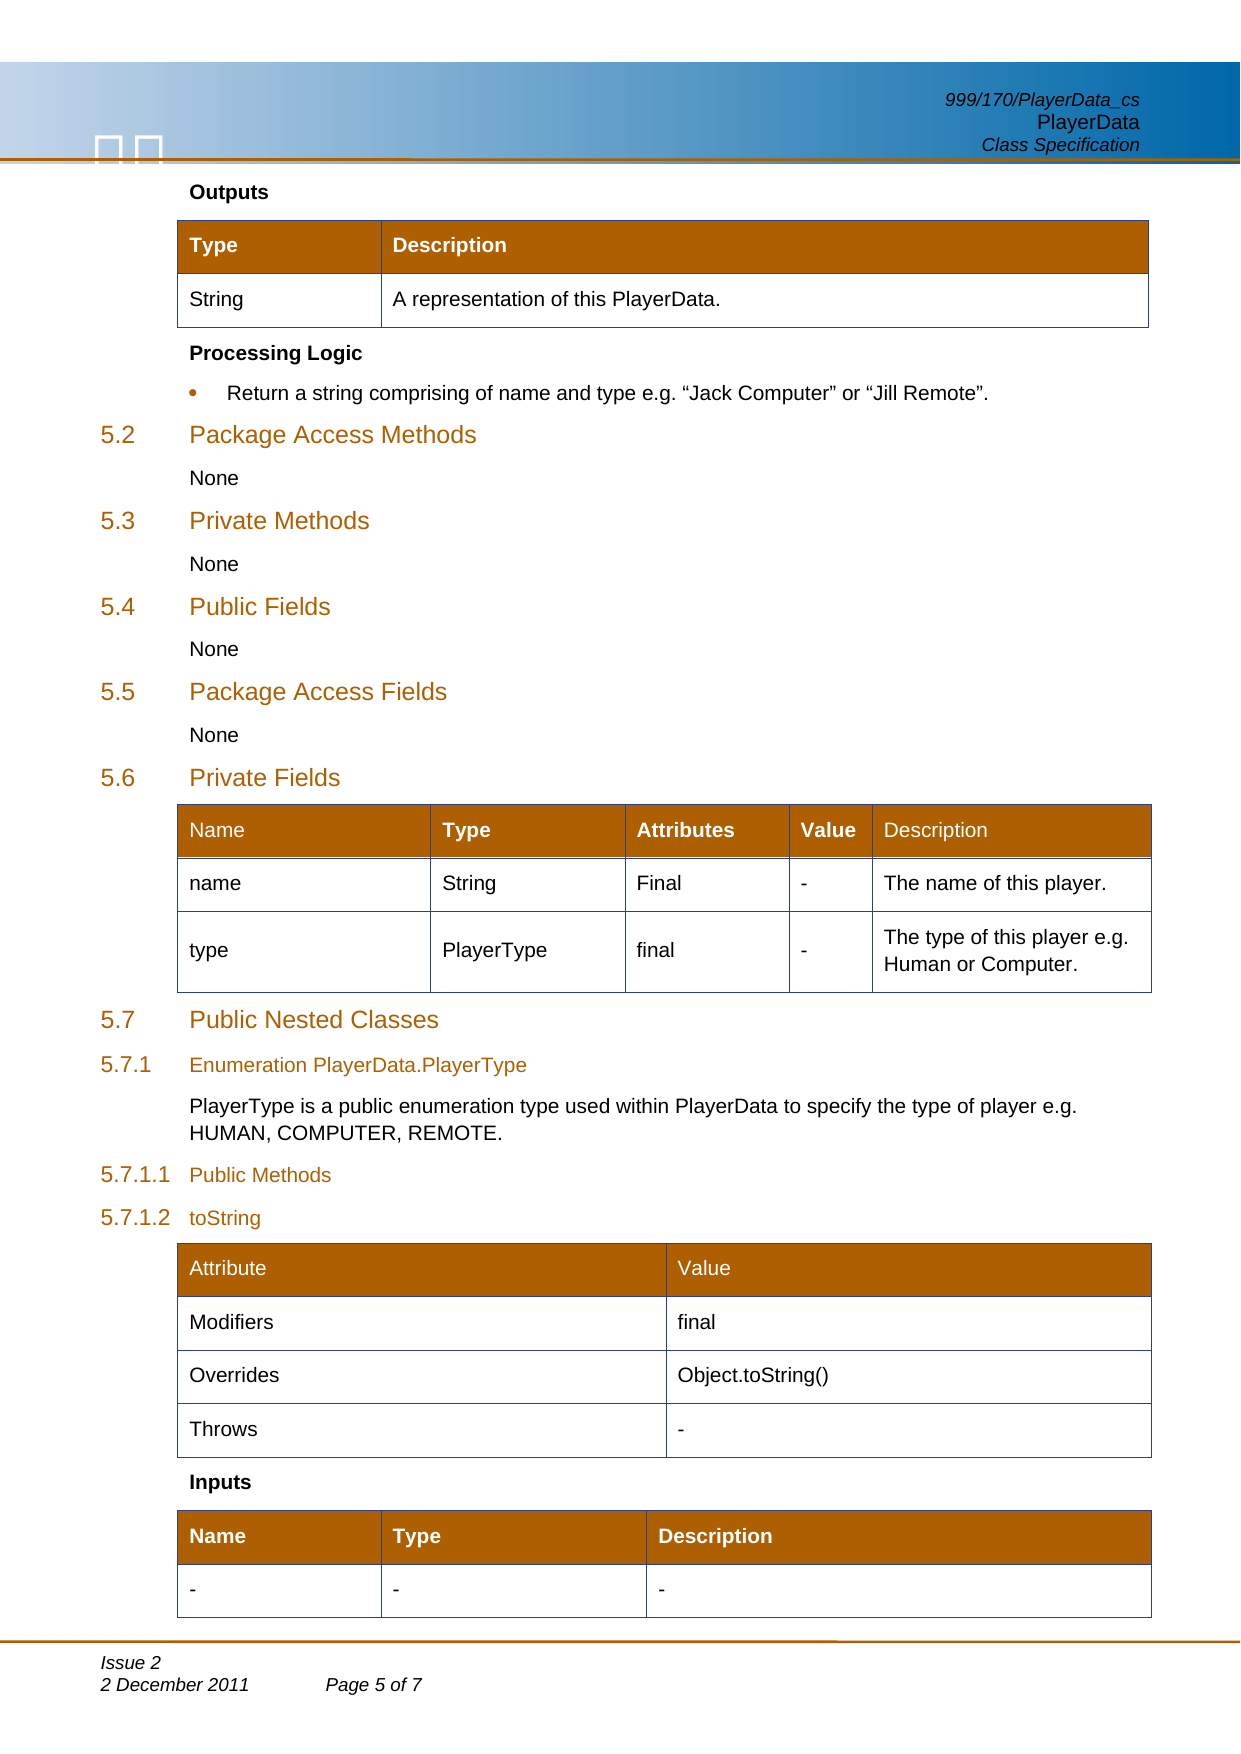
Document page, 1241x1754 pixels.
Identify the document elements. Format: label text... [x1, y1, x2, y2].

text Outputs [189, 180, 1140, 204]
subtitle Package Access Fields [100, 677, 1140, 706]
text None [189, 722, 1140, 746]
subtitle Private Methods [100, 506, 1140, 535]
text None [189, 637, 1140, 661]
table_cell - [667, 1404, 1151, 1457]
table_cell - [178, 1565, 381, 1617]
text Inputs [189, 1470, 1140, 1494]
subtitle Enumeration PlayerData.PlayerType [100, 1051, 1140, 1077]
text PlayerType is a public enumeration type used within PlayerData to specify the type of player e.g. HUMAN, COMPUTER, REMOTE. [189, 1094, 1140, 1145]
table_cell Modifiers [178, 1297, 666, 1349]
table_header Attribute [178, 1244, 666, 1296]
table_header Description [382, 221, 1148, 273]
table_header Attributes [626, 805, 789, 857]
table_cell type [178, 912, 430, 992]
table_cell Throws [178, 1404, 666, 1457]
table_header Name [178, 805, 430, 857]
table_cell A representation of this PlayerData. [382, 274, 1148, 327]
subtitle toString [100, 1204, 1140, 1230]
text None [189, 551, 1140, 575]
table_header Description [873, 805, 1151, 857]
table_header Value [667, 1244, 1151, 1296]
subtitle Public Methods [100, 1161, 1140, 1188]
table_cell The name of this player. [873, 859, 1151, 911]
table_header Name [178, 1511, 381, 1564]
table_header Type [431, 805, 625, 857]
subtitle Public Nested Classes [100, 1006, 1140, 1034]
table_cell - [790, 912, 872, 992]
table_cell Final [626, 859, 789, 911]
table_cell The type of this player e.g. Human or Computer. [873, 912, 1151, 992]
subtitle Package Access Methods [100, 420, 1140, 449]
table_cell String [431, 859, 625, 911]
table_header Type [178, 221, 381, 273]
table_cell final [667, 1297, 1151, 1349]
table_cell - [790, 859, 872, 911]
table_header Description [647, 1511, 1151, 1564]
table_cell Object.toString() [667, 1351, 1151, 1403]
text None [189, 466, 1140, 490]
table_header Value [790, 805, 872, 857]
table_cell String [178, 274, 381, 327]
table_cell - [647, 1565, 1151, 1617]
list Return a string comprising of name and type e.g. “Jack Computer” or “Jill Remote”. [189, 380, 1140, 404]
text Processing Logic [189, 340, 1140, 364]
table_cell - [382, 1565, 646, 1617]
table_cell Overrides [178, 1351, 666, 1403]
table_cell final [626, 912, 789, 992]
table_header Type [382, 1511, 646, 1564]
subtitle Public Fields [100, 591, 1140, 620]
table_cell name [178, 859, 430, 911]
table_cell PlayerType [431, 912, 625, 992]
subtitle Private Fields [100, 762, 1140, 791]
